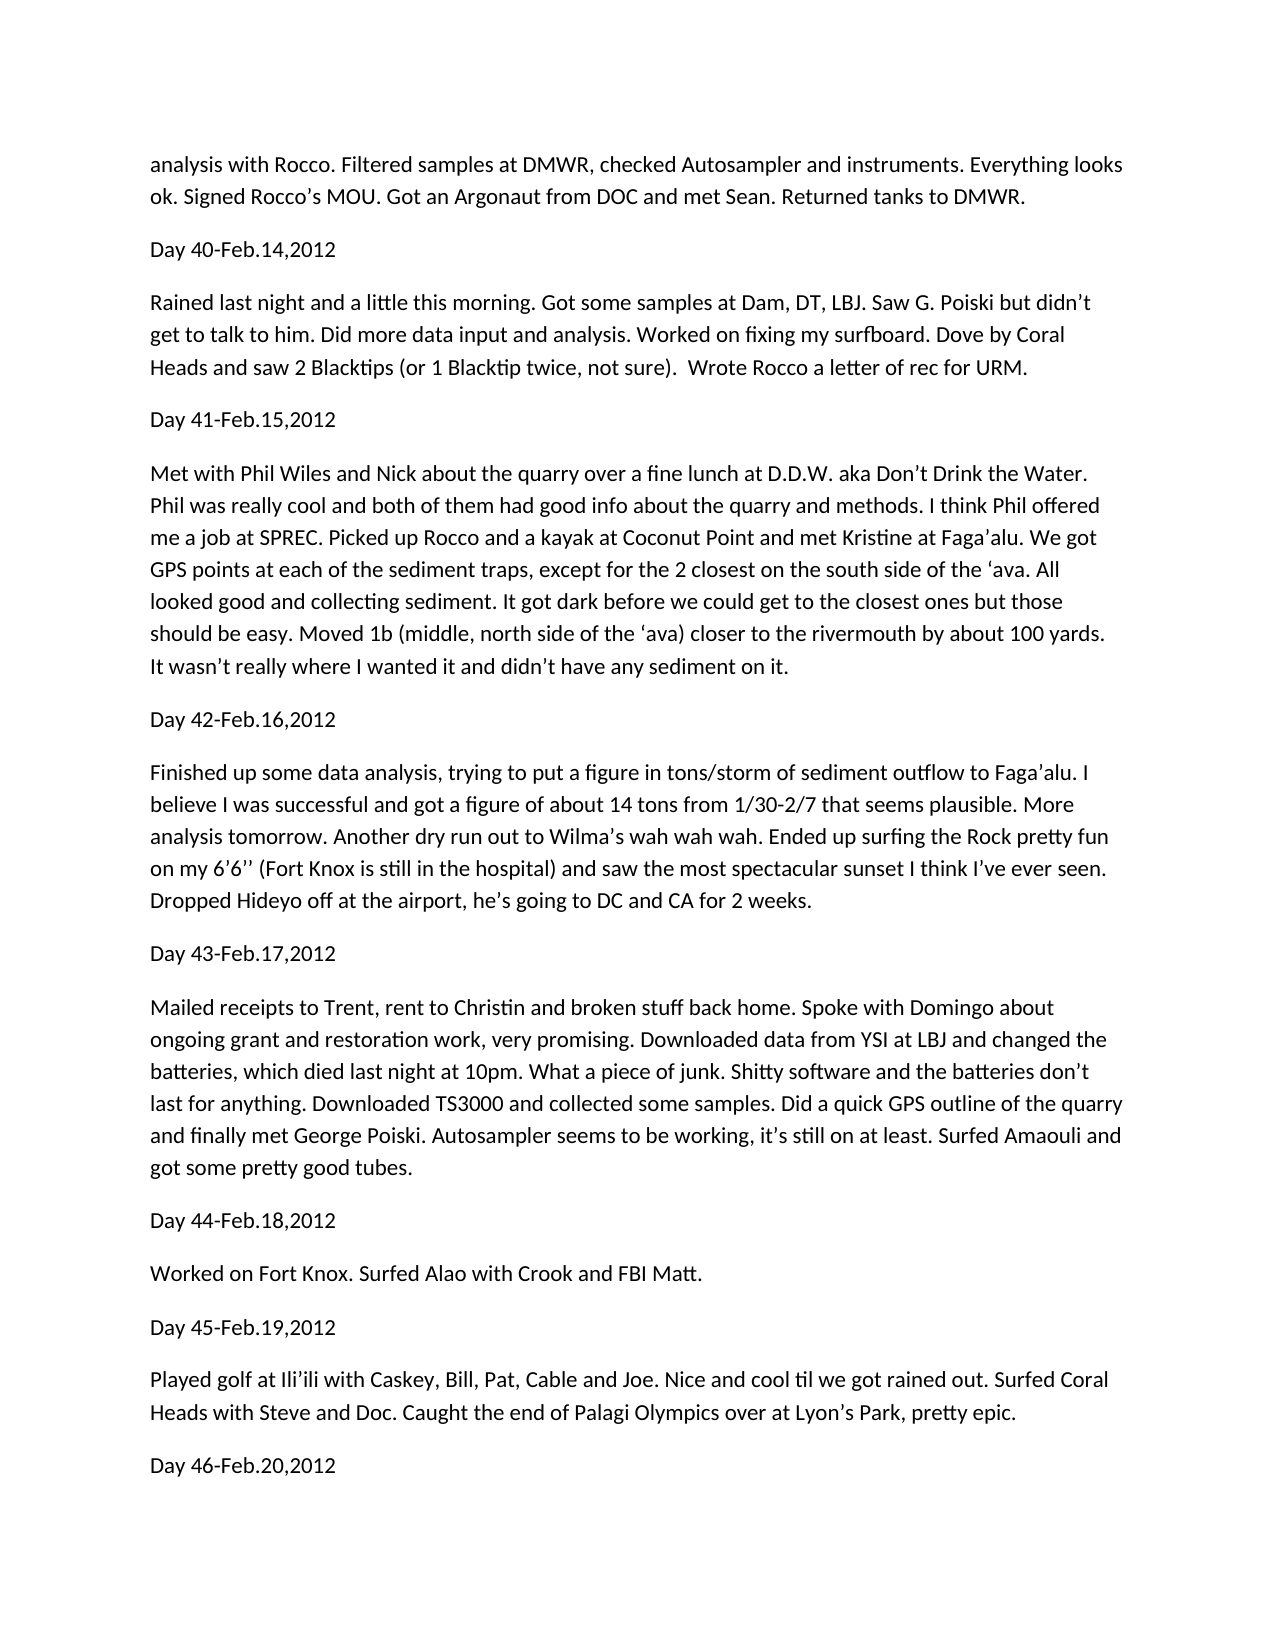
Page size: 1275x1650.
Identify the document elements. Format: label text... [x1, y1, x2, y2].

text Played golf at Ili’ili with Caskey, Bill, Pat, Cable and Joe. Nice and cool til we got rained out. Surfed Coral Heads with Steve and Doc. Caught the end of Palagi Olympics over at Lyon’s Park, pretty epic. [150, 1366, 1125, 1426]
text Worked on Fort Knox. Surfed Alao with Crook and FBI Matt. [150, 1259, 1125, 1288]
text Mailed receipts to Trent, rent to Christin and broken stuff back home. Spoke with Domingo about ongoing grant and restoration work, very promising. Downloaded data from YSI at LBJ and changed the batteries, which died last night at 10pm. What a piece of junk. Shitty software and the batteries don’t last for anything. Downloaded TS3000 and collected some samples. Did a quick GPS outline of the quarry and finally met George Poiski. Autosampler seems to be working, it’s still on at least. Surfed Amaouli and got some pretty good tubes. [150, 993, 1125, 1182]
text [150, 150, 1125, 210]
text Day 46-Feb.20,2012 [150, 1451, 1125, 1479]
text Day 41-Feb.15,2012 [150, 406, 1125, 434]
text Finished up some data analysis, trying to put a figure in tons/storm of sediment outflow to Faga’alu. I believe I was successful and got a figure of about 14 tons from 1/30-2/7 that seems plausible. More analysis tomorrow. Another dry run out to Wilma’s wah wah wah. Ended up surfing the Rock pretty fun on my 6’6’’ (Fort Knox is still in the hospital) and saw the most spectacular sunset I think I’ve ever seen. Dropped Hideyo off at the airport, he’s going to DC and CA for 2 weeks. [150, 758, 1125, 914]
text Day 45-Feb.19,2012 [150, 1313, 1125, 1341]
text Day 43-Feb.17,2012 [150, 939, 1125, 968]
text Day 42-Feb.16,2012 [150, 705, 1125, 733]
text Rained last night and a little this morning. Got some samples at Dam, DT, LBJ. Saw G. Poiski but didn’t get to talk to him. Did more data input and analysis. Worked on fixing my surfboard. Dove by Coral Heads and saw 2 Blacktips (or 1 Blacktip twice, not sure). Wrote Rocco a letter of rec for URM. [150, 288, 1125, 381]
text Met with Phil Wiles and Nick about the quarry over a fine lunch at D.D.W. aka Don’t Drink the Water. Phil was really cool and both of them had good info about the quarry and methods. I think Phil offered me a job at SPREC. Picked up Rocco and a kayak at Coconut Point and met Kristine at Faga’alu. We got GPS points at each of the sediment traps, except for the 2 closest on the south side of the ‘ava. All looked good and collecting sediment. It got dark before we could get to the closest ones but those should be easy. Moved 1b (middle, north side of the ‘ava) closer to the rivermouth by about 100 yards. It wasn’t really where I wanted it and didn’t have any sediment on it. [150, 459, 1125, 680]
text Day 44-Feb.18,2012 [150, 1207, 1125, 1234]
text Day 40-Feb.14,2012 [150, 235, 1125, 263]
